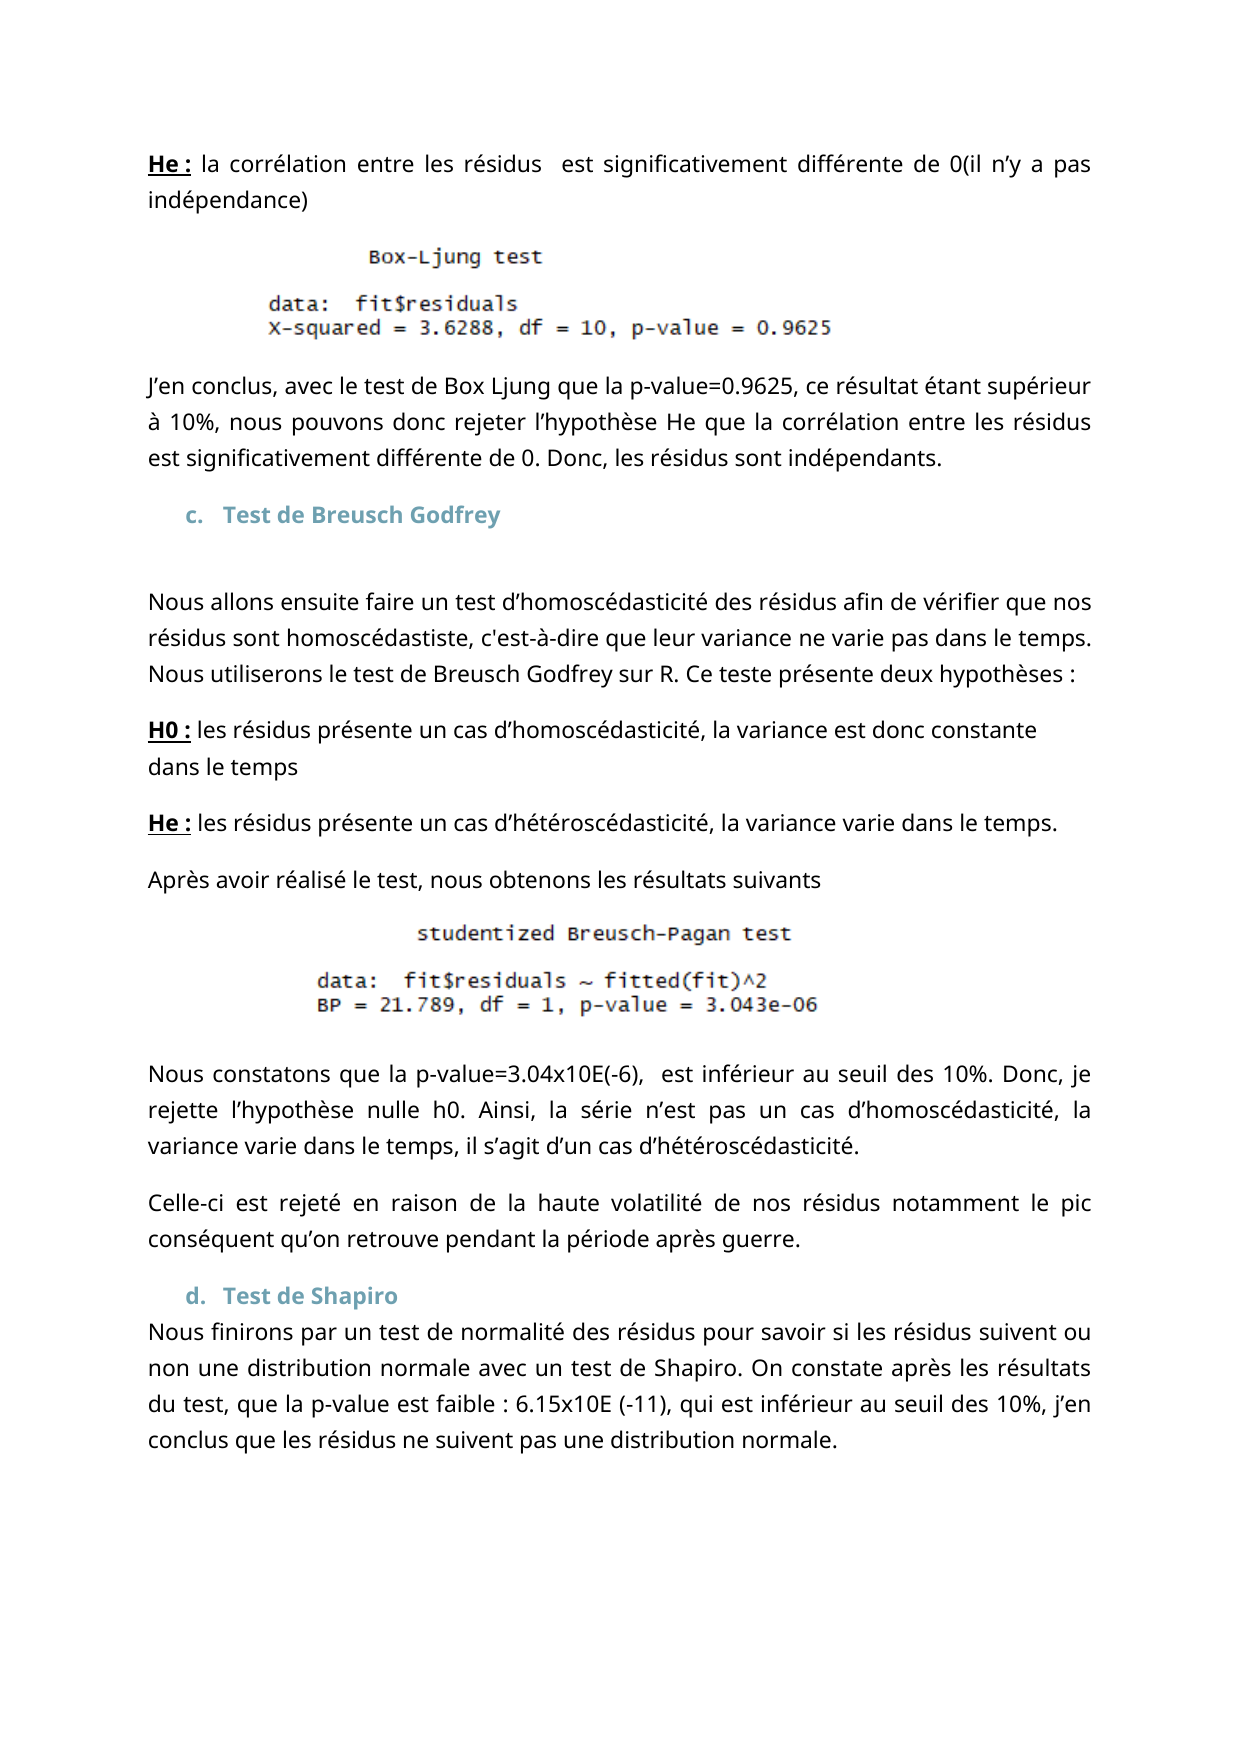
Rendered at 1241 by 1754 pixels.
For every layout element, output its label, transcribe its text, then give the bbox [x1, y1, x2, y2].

text He : la corrélation entre les résidus est significativement différente de 0(il n’y a pas indépendance) [148, 148, 1093, 215]
text Après avoir réalisé le test, nous obtenons les résultats suivants [148, 864, 1093, 895]
picture [264, 240, 976, 346]
text Nous allons ensuite faire un test d’homoscédasticité des résidus afin de vérifier que nos résidus sont homoscédastiste, c'est-à-dire que leur variance ne varie pas dans le temps. Nous utiliserons le test de Breusch Godfrey sur R. Ce teste présente deux hypothèses : [148, 586, 1093, 689]
subtitle Test de Shapiro [185, 1280, 1093, 1311]
text He : les résidus présente un cas d’hétéroscédasticité, la variance varie dans le temps. [148, 807, 1093, 838]
subtitle Test de Breusch Godfrey [185, 499, 1093, 530]
text J’en conclus, avec le test de Box Ljung que la p-value=0.9625, ce résultat étant supérieur à 10%, nous pouvons donc rejeter l’hypothèse He que la corrélation entre les résidus est significativement différente de 0. Donc, les résidus sont indépendants. [148, 370, 1093, 473]
picture [314, 920, 926, 1034]
text Celle-ci est rejeté en raison de la haute volatilité de nos résidus notamment le pic conséquent qu’on retrouve pendant la période après guerre. [148, 1187, 1093, 1254]
text H0 : les résidus présente un cas d’homoscédasticité, la variance est donc constante dans le temps [148, 714, 1093, 782]
text Nous constatons que la p-value=3.04x10E(-6), est inférieur au seuil des 10%. Donc, je rejette l’hypothèse nulle h0. Ainsi, la série n’est pas un cas d’homoscédasticité, la variance varie dans le temps, il s’agit d’un cas d’hétéroscédasticité. [148, 1058, 1093, 1162]
text Nous finirons par un test de normalité des résidus pour savoir si les résidus suivent ou non une distribution normale avec un test de Shapiro. On constate après les résultats du test, que la p-value est faible : 6.15x10E (-11), qui est inférieur au seuil des 10%, j’en conclus que les résidus ne suivent pas une distribution normale. [148, 1316, 1093, 1455]
